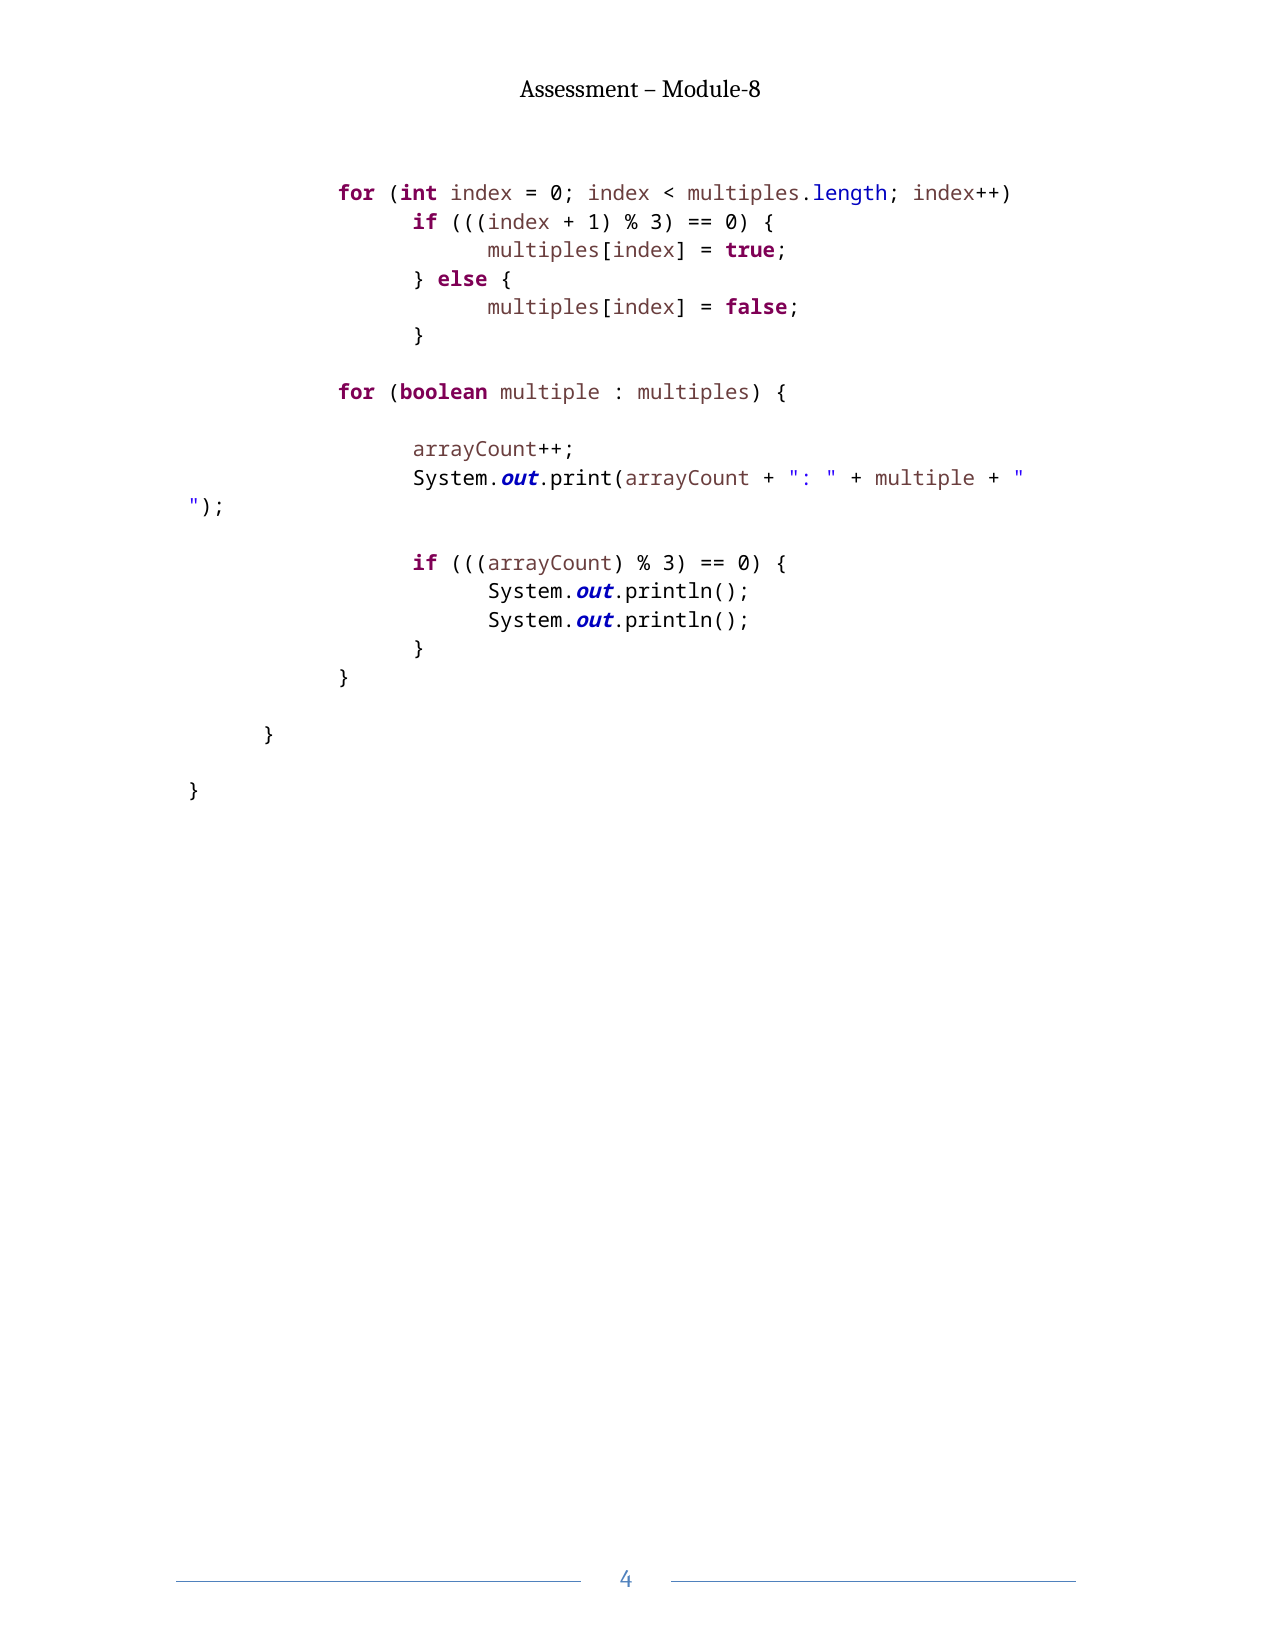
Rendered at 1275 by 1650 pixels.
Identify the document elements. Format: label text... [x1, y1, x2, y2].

text arrayCount++; [187, 434, 1087, 463]
text for (boolean multiple : multiples) { [187, 377, 1087, 406]
text if (((index + 1) % 3) == 0) { [187, 207, 1087, 235]
text } [187, 719, 1087, 747]
text System.out.print(arrayCount + ": " + multiple + " "); [187, 463, 1087, 520]
text System.out.println(); [187, 605, 1087, 633]
text } else { [187, 264, 1087, 292]
text multiples[index] = true; [187, 235, 1087, 264]
text } [187, 633, 1087, 662]
text } [187, 776, 1087, 804]
text multiples[index] = false; [187, 292, 1087, 321]
text } [187, 321, 1087, 349]
text if (((arrayCount) % 3) == 0) { [187, 548, 1087, 577]
text } [187, 662, 1087, 690]
text for (int index = 0; index < multiples.length; index++) [187, 178, 1087, 207]
text System.out.println(); [187, 577, 1087, 605]
